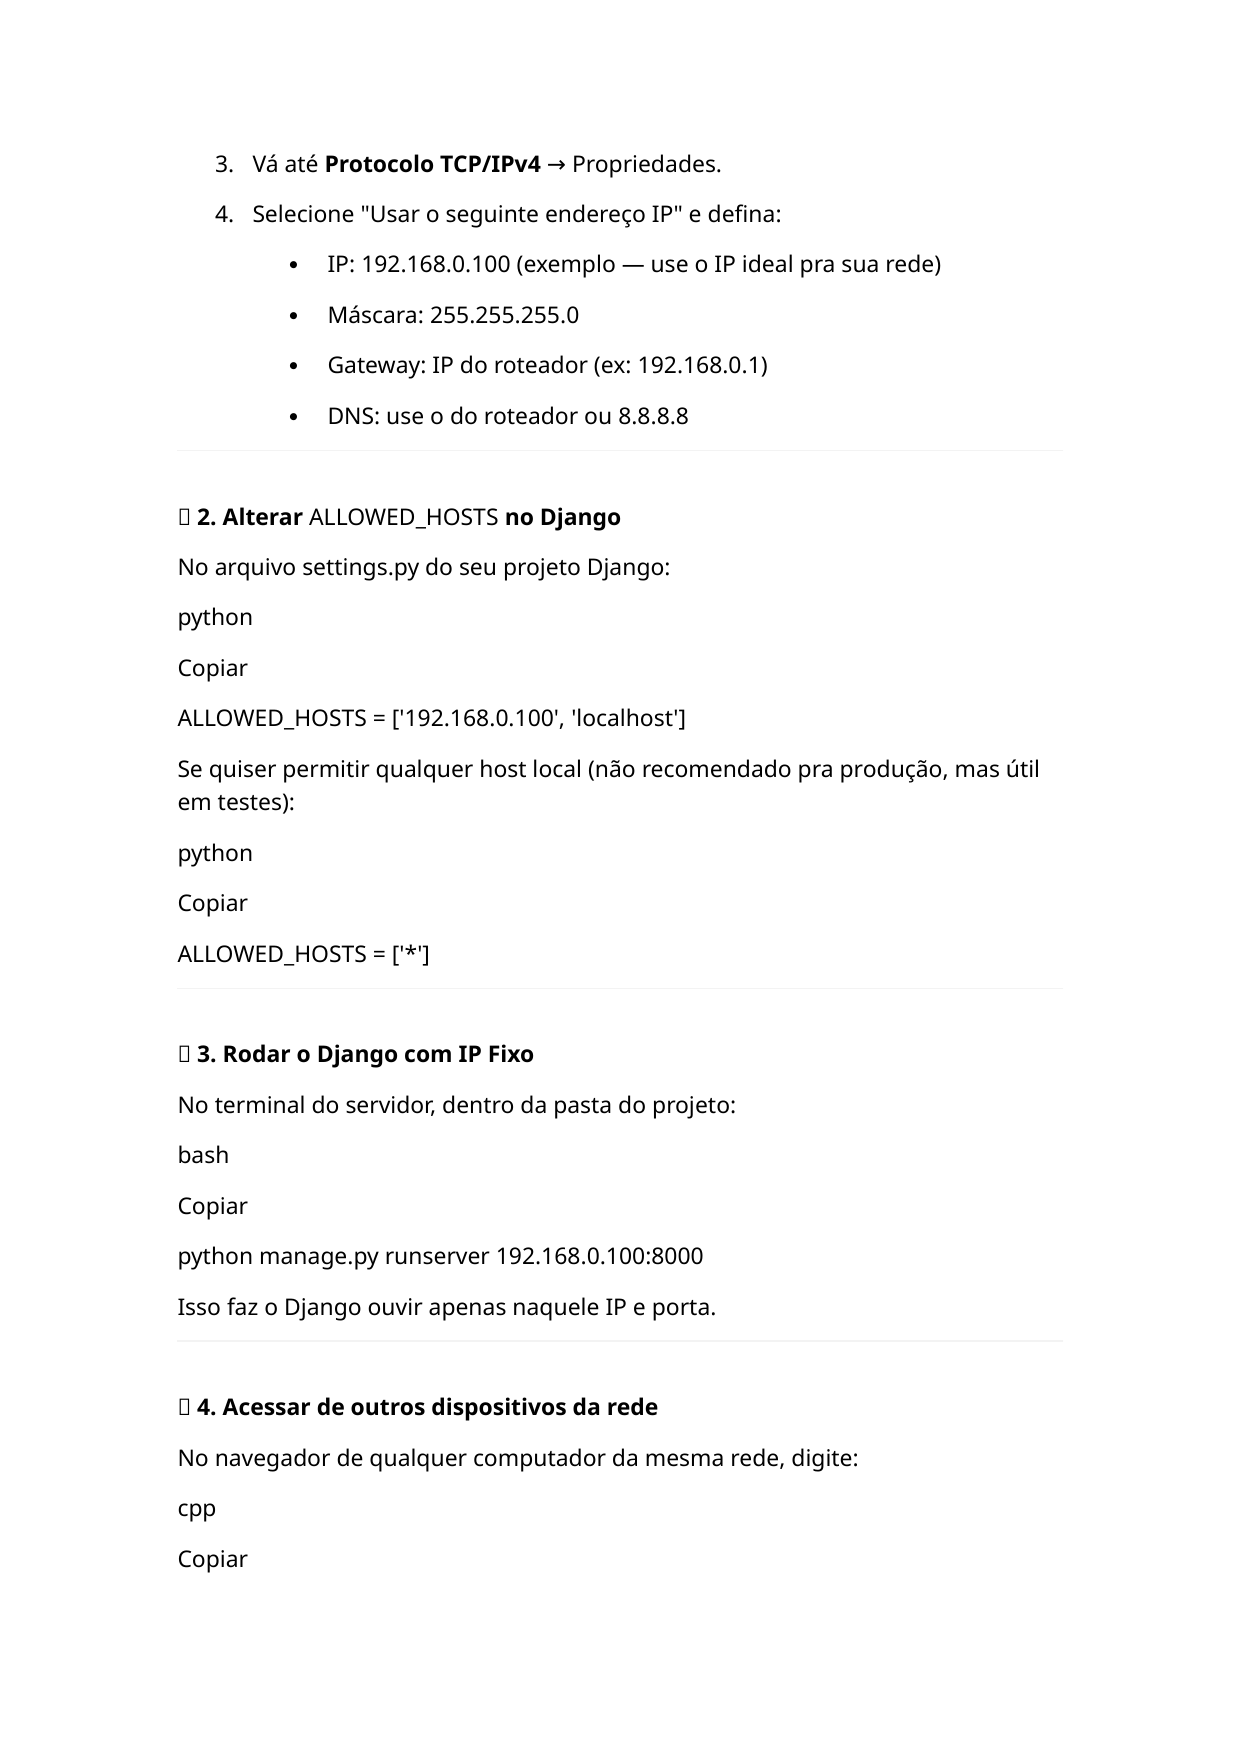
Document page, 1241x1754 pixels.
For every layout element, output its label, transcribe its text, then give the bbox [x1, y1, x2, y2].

text python [177, 837, 1063, 868]
text No navegador de qualquer computador da mesma rede, digite: [177, 1442, 1063, 1473]
text No terminal do servidor, dentro da pasta do projeto: [177, 1089, 1063, 1120]
list Vá até Protocolo TCP/IPv4 → Propriedades. [215, 148, 1063, 179]
text Copiar [177, 1543, 1063, 1574]
text ✅ 2. Alterar ALLOWED_HOSTS no Django [177, 501, 1063, 532]
list DNS: use o do roteador ou 8.8.8.8 [290, 400, 1063, 431]
text python manage.py runserver 192.168.0.100:8000 [177, 1240, 1063, 1271]
text ALLOWED_HOSTS = ['192.168.0.100', 'localhost'] [177, 702, 1063, 733]
text Se quiser permitir qualquer host local (não recomendado pra produção, mas útil em testes): [177, 753, 1063, 818]
text Isso faz o Django ouvir apenas naquele IP e porta. [177, 1291, 1063, 1322]
text No arquivo settings.py do seu projeto Django: [177, 551, 1063, 582]
text ✅ 3. Rodar o Django com IP Fixo [177, 1038, 1063, 1070]
list Gateway: IP do roteador (ex: 192.168.0.1) [290, 349, 1063, 381]
text ALLOWED_HOSTS = ['*'] [177, 938, 1063, 969]
text Copiar [177, 652, 1063, 683]
text Copiar [177, 1190, 1063, 1221]
text python [177, 601, 1063, 633]
list IP: 192.168.0.100 (exemplo — use o IP ideal pra sua rede) [290, 248, 1063, 280]
list Selecione "Usar o seguinte endereço IP" e defina: [215, 198, 1063, 229]
text Copiar [177, 887, 1063, 918]
text ✅ 4. Acessar de outros dispositivos da rede [177, 1391, 1063, 1423]
text cpp [177, 1492, 1063, 1523]
text bash [177, 1139, 1063, 1171]
list Máscara: 255.255.255.0 [290, 299, 1063, 330]
